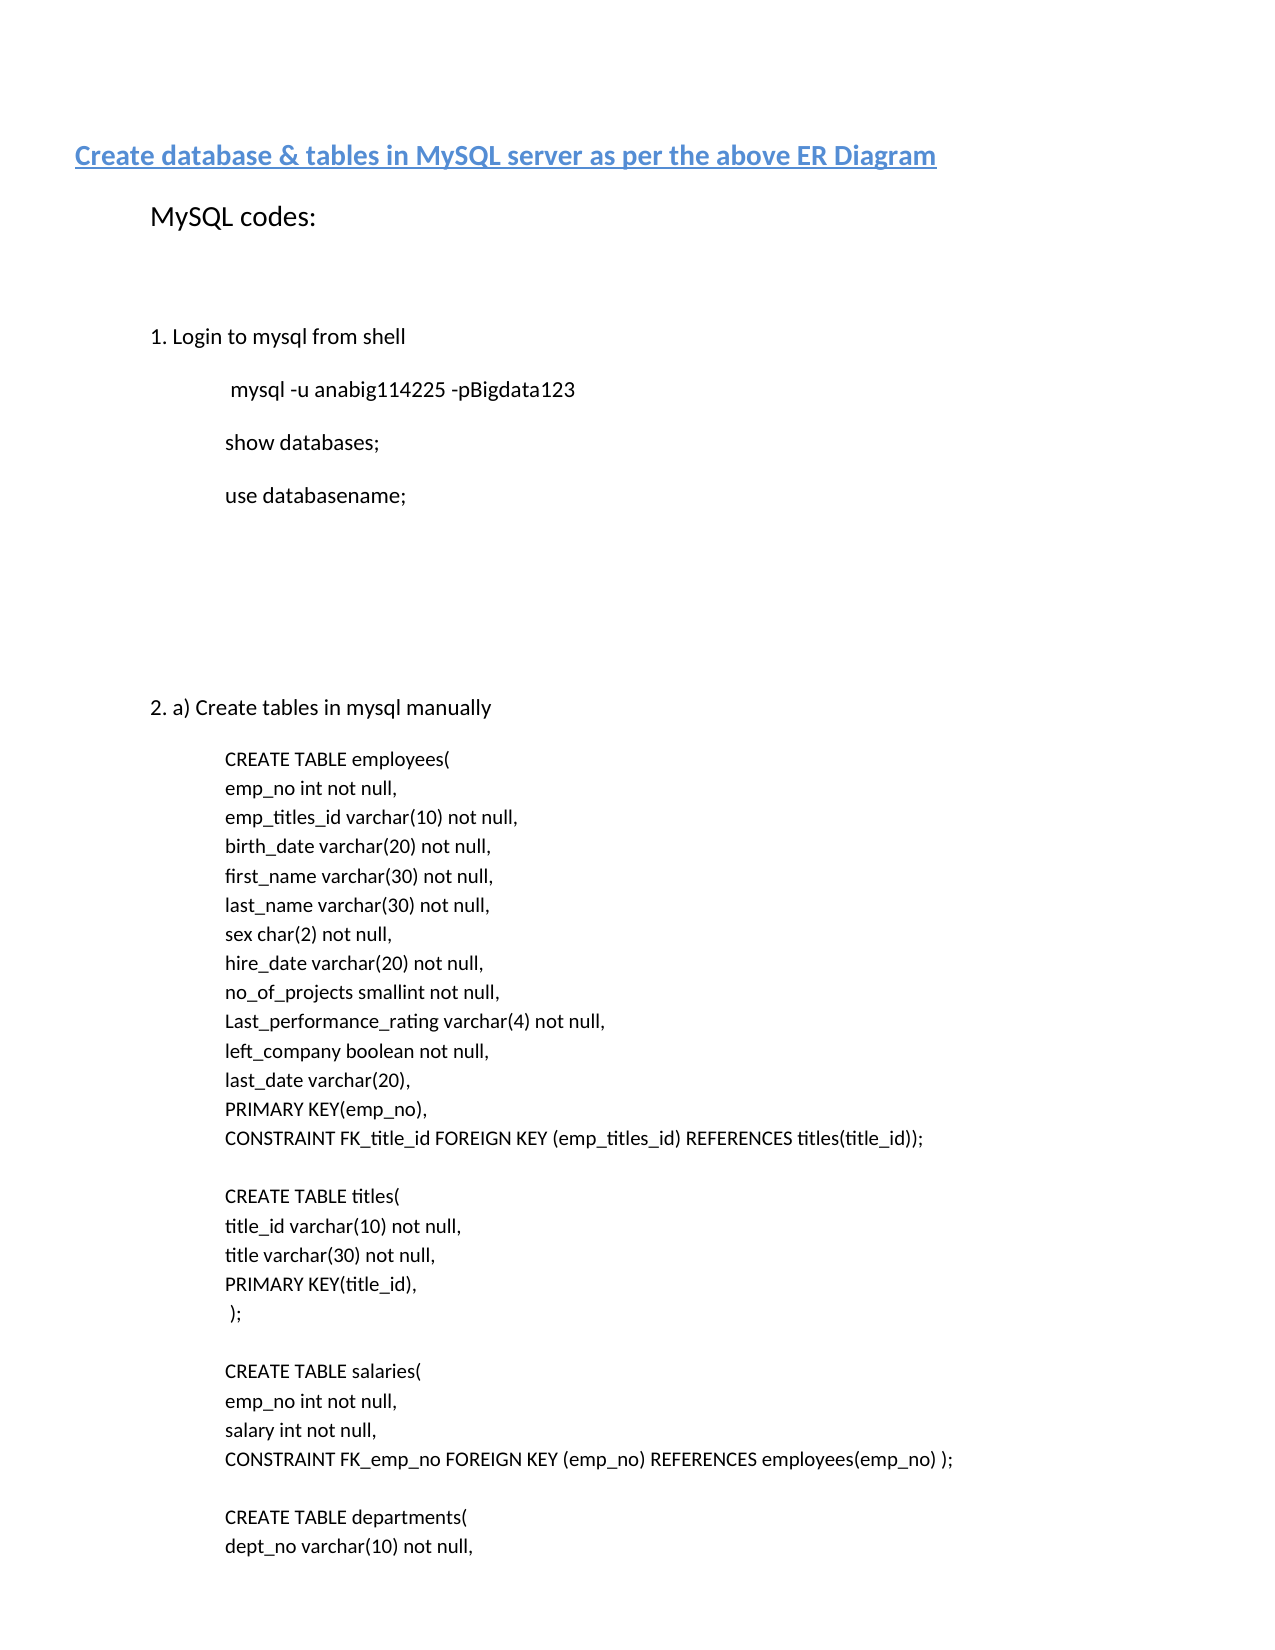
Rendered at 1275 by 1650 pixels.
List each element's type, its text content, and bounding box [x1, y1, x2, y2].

text CREATE TABLE employees( [150, 746, 1200, 772]
text sex char(2) not null, [150, 921, 1200, 947]
text emp_no int not null, [150, 775, 1200, 801]
text mysql -u anabig114225 -pBigdata123 [150, 375, 1200, 403]
text last_date varchar(20), [150, 1067, 1200, 1092]
text Last_performance_rating varchar(4) not null, [150, 1009, 1200, 1034]
text title_id varchar(10) not null, [150, 1213, 1200, 1238]
text PRIMARY KEY(title_id), [150, 1271, 1200, 1297]
text CREATE TABLE titles( [150, 1184, 1200, 1209]
text hire_date varchar(20) not null, [150, 950, 1200, 976]
text last_name varchar(30) not null, [150, 892, 1200, 917]
text CONSTRAINT FK_title_id FOREIGN KEY (emp_titles_id) REFERENCES titles(title_id)); [150, 1125, 1200, 1151]
text title varchar(30) not null, [150, 1242, 1200, 1267]
text CONSTRAINT FK_emp_no FOREIGN KEY (emp_no) REFERENCES employees(emp_no) ); [150, 1446, 1200, 1472]
text salary int not null, [150, 1417, 1200, 1442]
text MySQL codes: [75, 198, 1200, 234]
text Create database & tables in MySQL server as per the above ER Diagram [75, 137, 1200, 172]
text ); [150, 1300, 1200, 1326]
text first_name varchar(30) not null, [150, 863, 1200, 888]
text use databasename; [150, 481, 1200, 509]
text show databases; [150, 428, 1200, 456]
text PRIMARY KEY(emp_no), [150, 1096, 1200, 1122]
text birth_date varchar(20) not null, [150, 834, 1200, 859]
text no_of_projects smallint not null, [150, 979, 1200, 1005]
text 2. a) Create tables in mysql manually [75, 693, 1200, 721]
text CREATE TABLE departments( [150, 1504, 1200, 1530]
text left_company boolean not null, [150, 1038, 1200, 1063]
text dept_no varchar(10) not null, [150, 1534, 1200, 1559]
text emp_no int not null, [150, 1388, 1200, 1413]
text 1. Login to mysql from shell [75, 322, 1200, 350]
text CREATE TABLE salaries( [150, 1359, 1200, 1384]
text emp_titles_id varchar(10) not null, [150, 804, 1200, 830]
